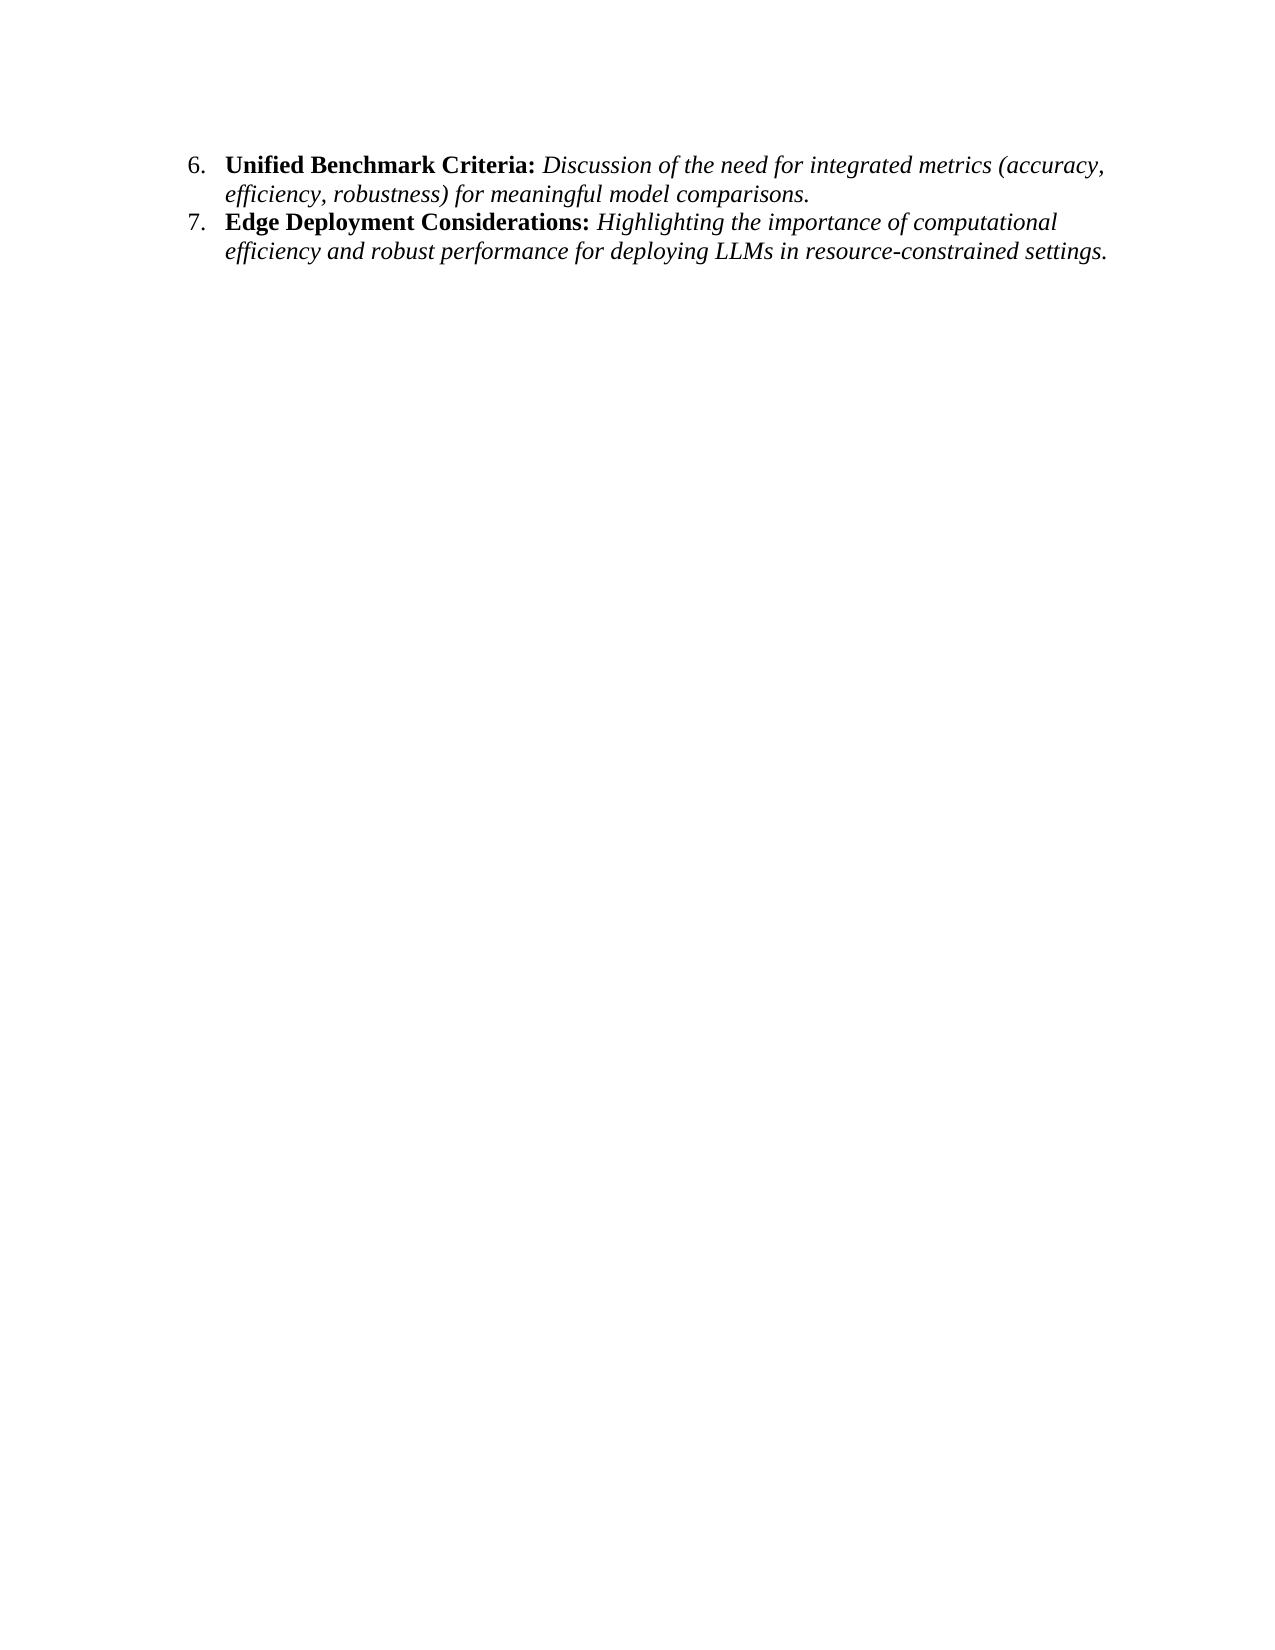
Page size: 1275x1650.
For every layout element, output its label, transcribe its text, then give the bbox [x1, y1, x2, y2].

list Unified Benchmark Criteria: Discussion of the need for integrated metrics (accuracy, efficiency, robustness) for meaningful model comparisons. [187, 150, 1125, 207]
list Edge Deployment Considerations: Highlighting the importance of computational efficiency and robust performance for deploying LLMs in resource-constrained settings. [187, 207, 1125, 265]
